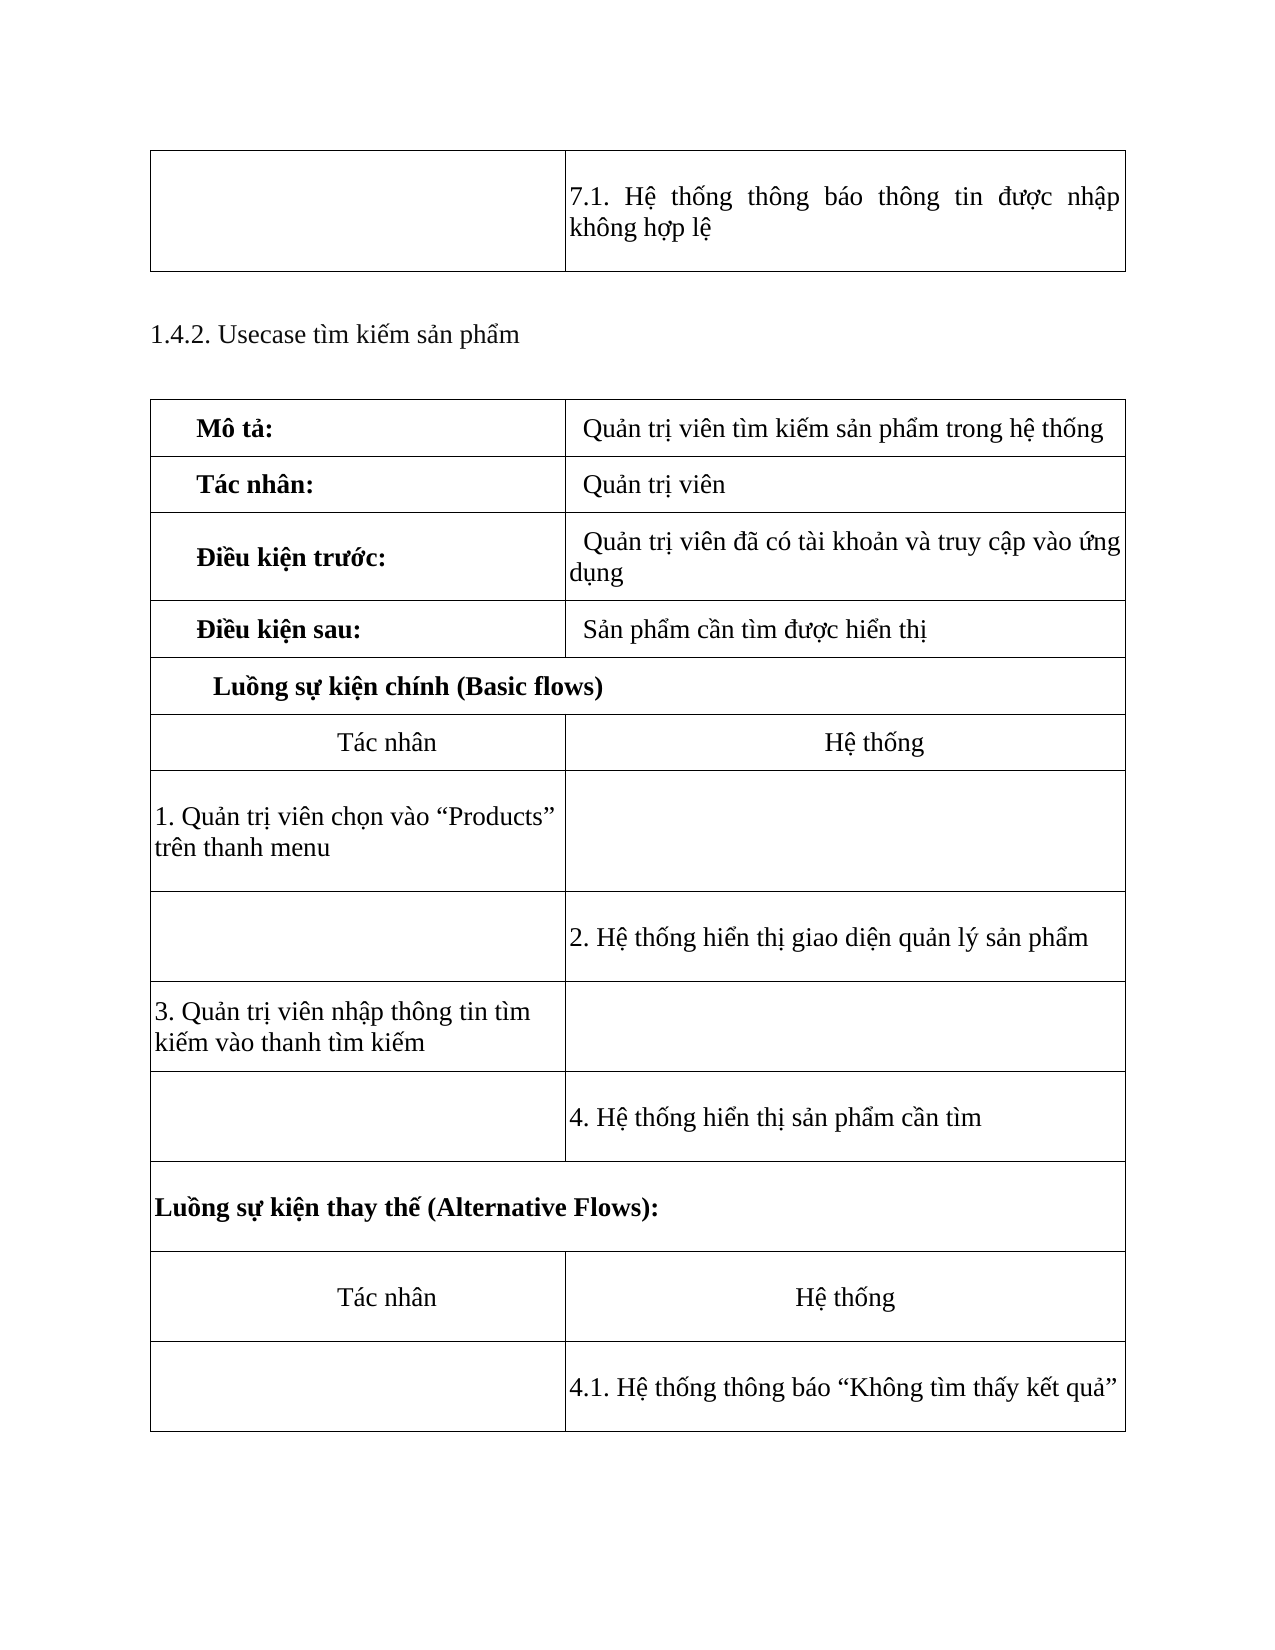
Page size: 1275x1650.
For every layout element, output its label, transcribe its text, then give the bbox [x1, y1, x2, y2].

table_cell Tác nhân [151, 715, 565, 770]
table_cell Tác nhân [151, 1252, 565, 1341]
table_cell Hệ thống [566, 715, 1125, 770]
table_header Quản trị viên tìm kiếm sản phẩm trong hệ thống [566, 400, 1125, 456]
table_cell Tác nhân: [151, 457, 565, 512]
table_cell Điều kiện trước: [151, 513, 565, 600]
table_cell 4. Hệ thống hiển thị sản phẩm cần tìm [566, 1072, 1125, 1161]
table_cell [566, 771, 1125, 891]
table_cell Luồng sự kiện thay thế (Alternative Flows): [151, 1162, 1125, 1251]
table_cell Hệ thống [566, 1252, 1125, 1341]
table_cell 1. Quản trị viên chọn vào “Products” trên thanh menu [151, 771, 565, 891]
table_cell Sản phẩm cần tìm được hiển thị [566, 601, 1125, 657]
table_cell [566, 982, 1125, 1071]
table_cell 3. Quản trị viên nhập thông tin tìm kiếm vào thanh tìm kiếm [151, 982, 565, 1071]
table_cell 7.1. Hệ thống thông báo thông tin được nhập không hợp lệ [566, 151, 1125, 271]
table_cell Luồng sự kiện chính (Basic flows) [151, 658, 1125, 713]
table_header Mô tả: [151, 400, 565, 456]
table_cell Quản trị viên [566, 457, 1125, 512]
table_cell [151, 151, 565, 271]
table_cell 2. Hệ thống hiển thị giao diện quản lý sản phẩm [566, 892, 1125, 981]
table_cell 4.1. Hệ thống thông báo “Không tìm thấy kết quả” [566, 1342, 1125, 1431]
table_cell [151, 892, 565, 981]
table_cell Điều kiện sau: [151, 601, 565, 657]
subtitle 1.4.2. Usecase tìm kiếm sản phẩm [150, 318, 1125, 350]
table_cell Quản trị viên đã có tài khoản và truy cập vào ứng dụng [566, 513, 1125, 600]
table_cell [151, 1072, 565, 1161]
table_cell [151, 1342, 565, 1431]
